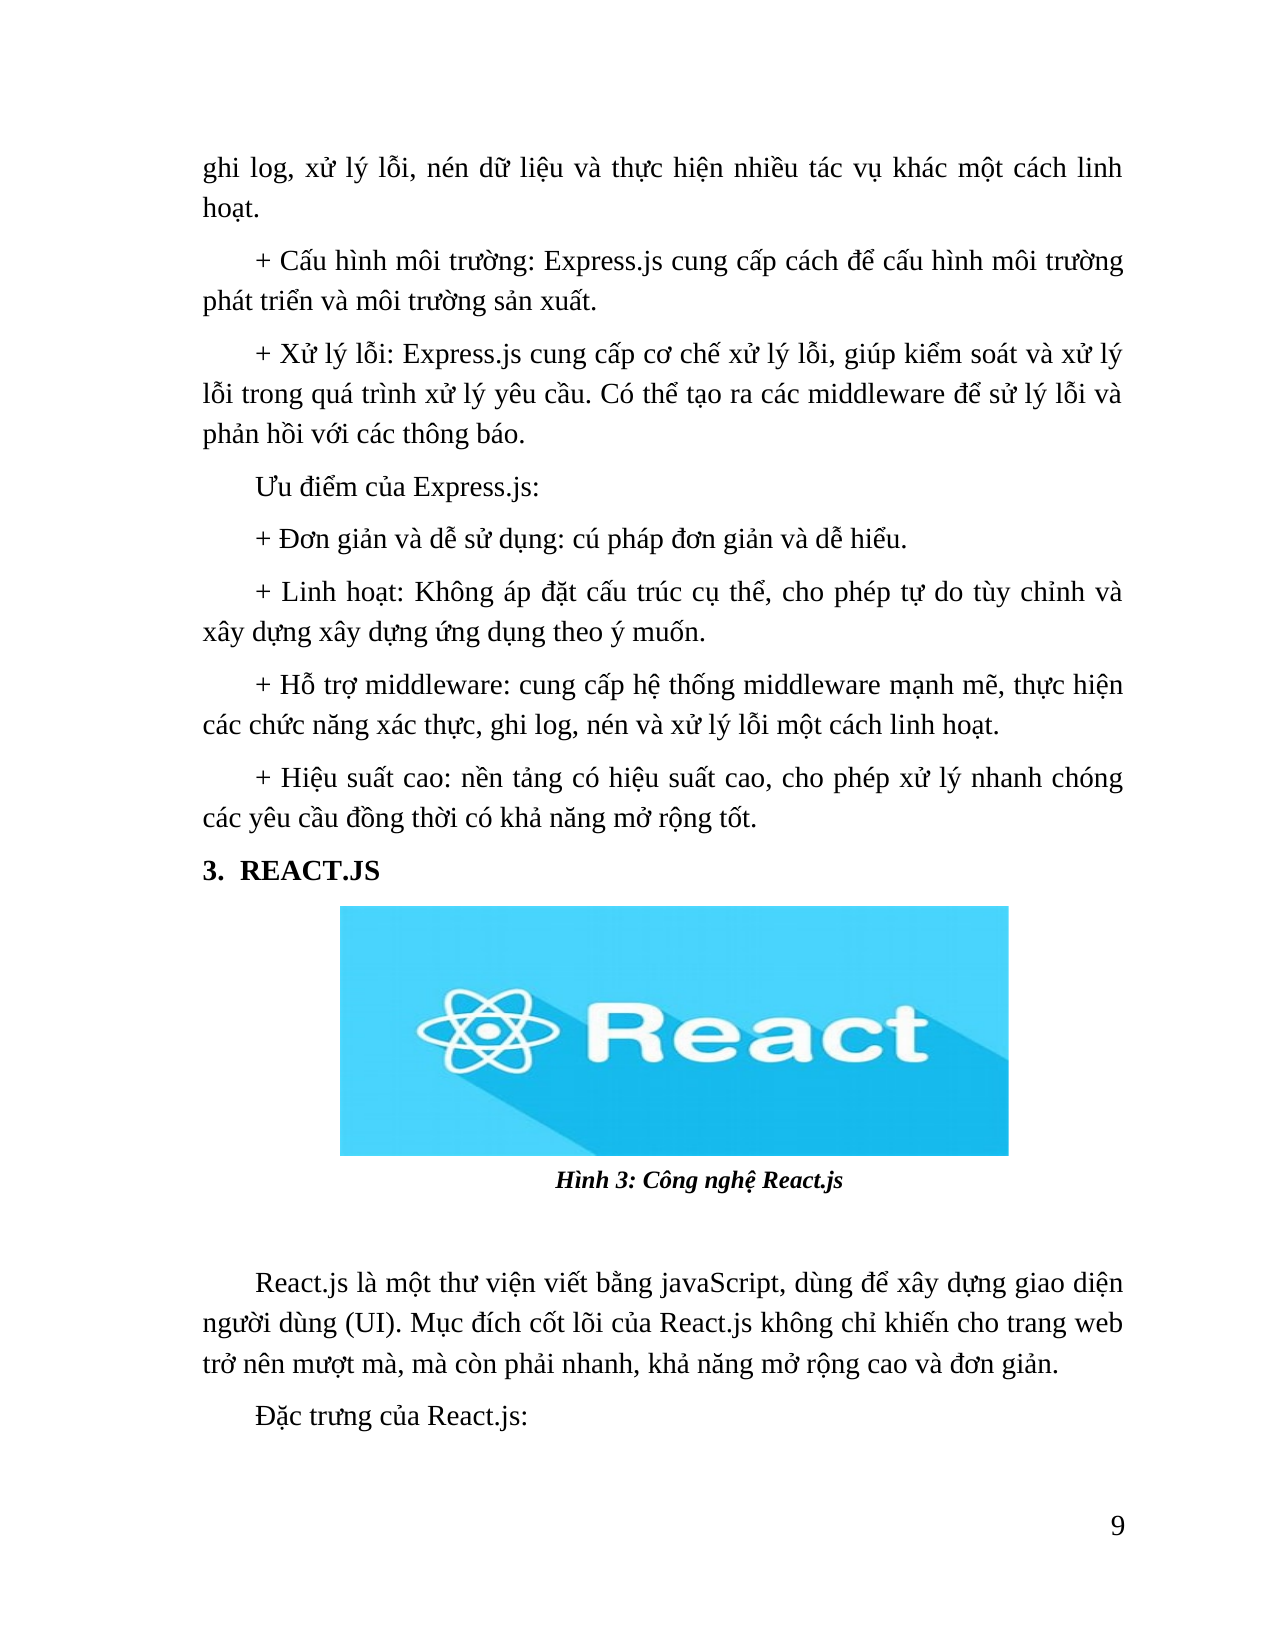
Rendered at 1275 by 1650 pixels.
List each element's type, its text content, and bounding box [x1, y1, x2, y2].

text React.js là một thư viện viết bằng javaScript, dùng để xây dựng giao diện người dùng (UI). Mục đích cốt lõi của React.js không chỉ khiến cho trang web trở nên mượt mà, mà còn phải nhanh, khả năng mở rộng cao và đơn giản. [202, 1265, 1125, 1379]
text Đặc trưng của React.js: [202, 1398, 1125, 1432]
text + Cấu hình môi trường: Express.js cung cấp cách để cấu hình môi trường phát triển và môi trường sản xuất. [202, 243, 1125, 317]
text Ưu điểm của Express.js: [202, 469, 1125, 502]
subtitle REACT.JS [202, 853, 1125, 887]
text + Linh hoạt: Không áp đặt cấu trúc cụ thể, cho phép tự do tùy chỉnh và xây dựng xây dựng ứng dụng theo ý muốn. [202, 574, 1125, 648]
text + Hiệu suất cao: nền tảng có hiệu suất cao, cho phép xử lý nhanh chóng các yêu cầu đồng thời có khả năng mở rộng tốt. [202, 760, 1125, 834]
text + Xử lý lỗi: Express.js cung cấp cơ chế xử lý lỗi, giúp kiểm soát và xử lý lỗi trong quá trình xử lý yêu cầu. Có thể tạo ra các middleware để sử lý lỗi và phản hồi với các thông báo. [202, 336, 1125, 450]
picture [340, 906, 1009, 1156]
text + Hỗ trợ middleware: cung cấp hệ thống middleware mạnh mẽ, thực hiện các chức năng xác thực, ghi log, nén và xử lý lỗi một cách linh hoạt. [202, 667, 1125, 741]
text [202, 150, 1125, 224]
text + Đơn giản và dễ sử dụng: cú pháp đơn giản và dễ hiểu. [202, 522, 1125, 555]
